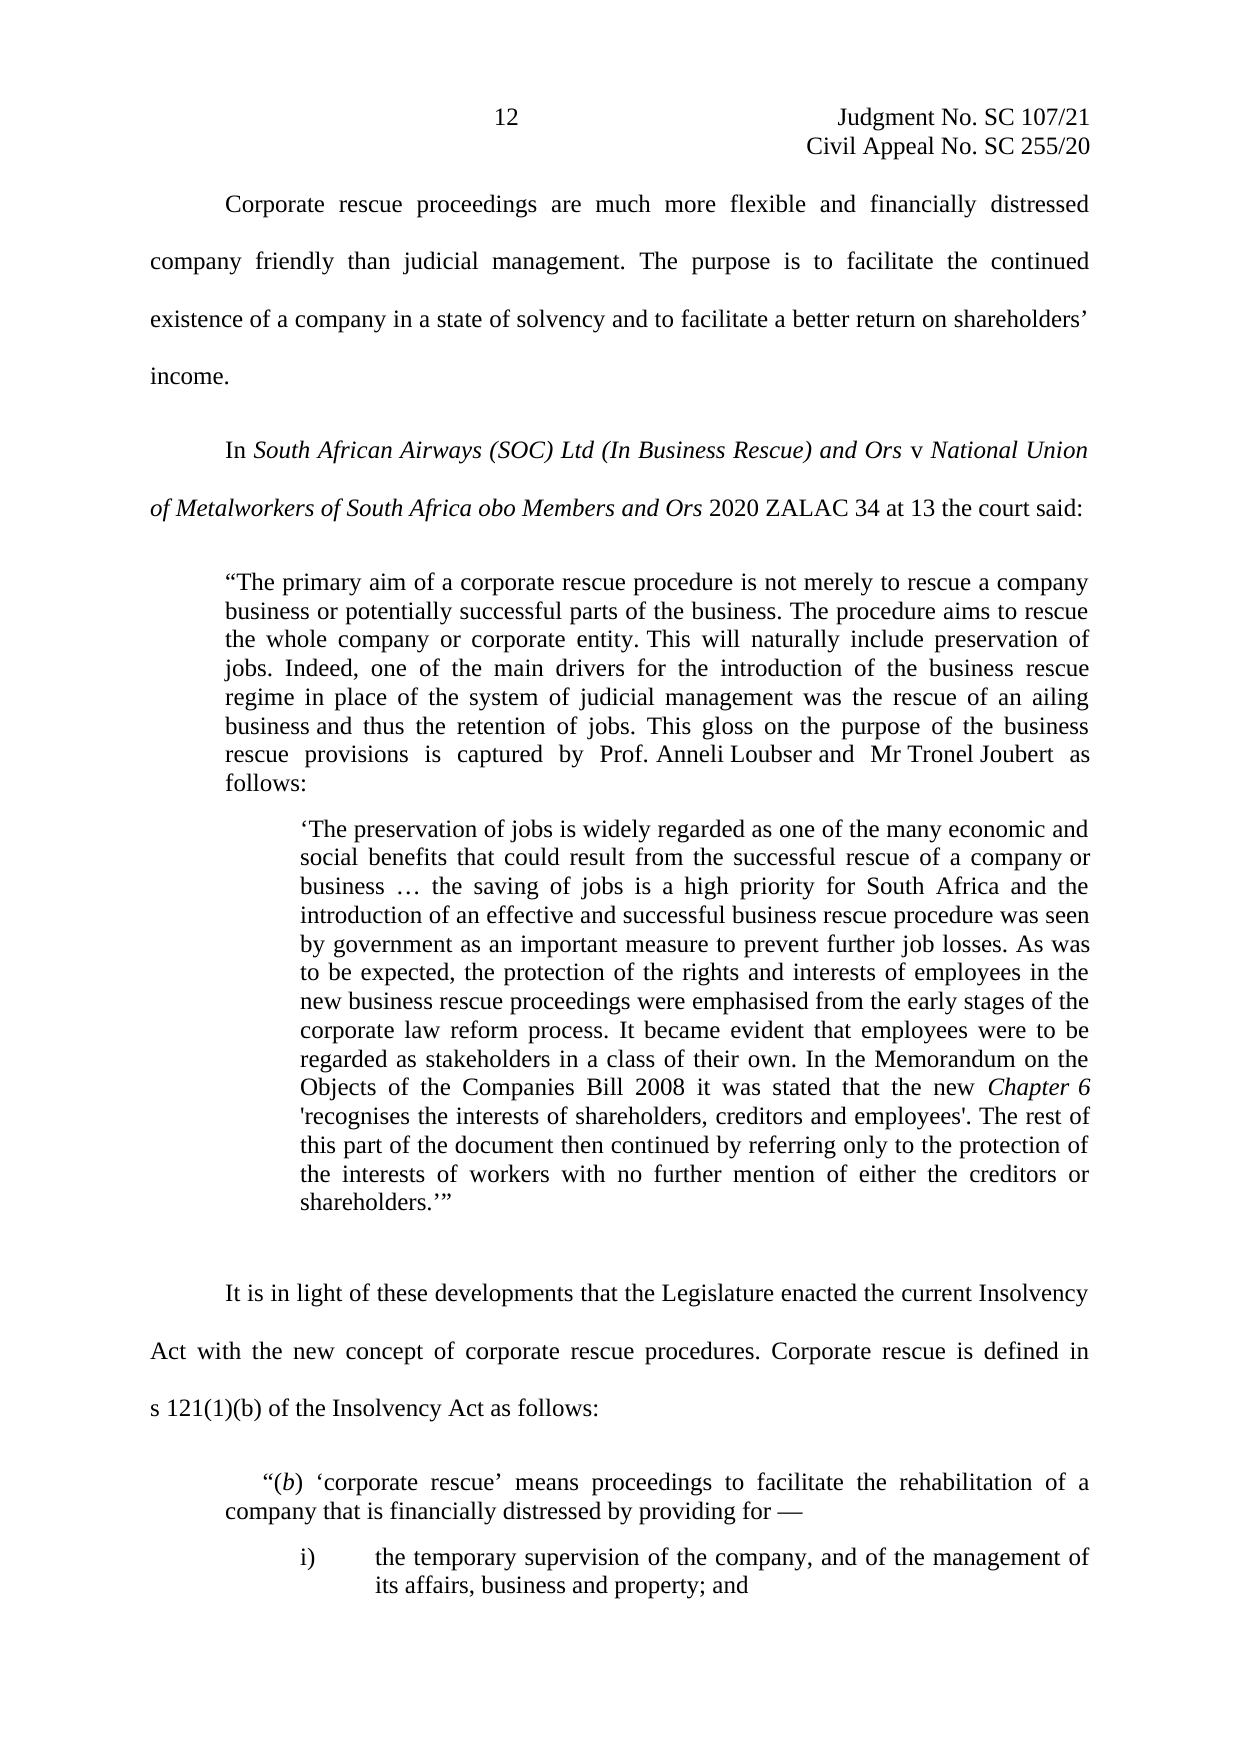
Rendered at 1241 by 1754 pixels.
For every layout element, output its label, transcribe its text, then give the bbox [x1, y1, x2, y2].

text i) the temporary supervision of the company, and of the management of its affairs, business and property; and [300, 1542, 1090, 1599]
text “The primary aim of a corporate rescue procedure is not merely to rescue a company business or potentially successful parts of the business. The procedure aims to rescue the whole company or corporate entity. This will naturally include preservation of jobs. Indeed, one of the main drivers for the introduction of the business rescue regime in place of the system of judicial management was the rescue of an ailing business and thus the retention of jobs. This gloss on the purpose of the business rescue provisions is captured by Prof. Anneli Loubser and Mr Tronel Joubert as follows: [225, 567, 1090, 797]
text Corporate rescue proceedings are much more flexible and financially distressed company friendly than judicial management. The purpose is to facilitate the continued existence of a company in a state of solvency and to facilitate a better return on shareholders’ income. [150, 189, 1090, 390]
text ‘The preservation of jobs is widely regarded as one of the many economic and social benefits that could result from the successful rescue of a company or business … the saving of jobs is a high priority for South Africa and the introduction of an effective and successful business rescue procedure was seen by government as an important measure to prevent further job losses. As was to be expected, the protection of the rights and interests of employees in the new business rescue proceedings were emphasised from the early stages of the corporate law reform process. It became evident that employees were to be regarded as stakeholders in a class of their own. In the Memorandum on the Objects of the Companies Bill 2008 it was stated that the new Chapter 6 'recognises the interests of shareholders, creditors and employees'. The rest of this part of the document then continued by referring only to the protection of the interests of workers with no further mention of either the creditors or shareholders.’” [300, 814, 1090, 1216]
text It is in light of these developments that the Legislature enacted the current Insolvency Act with the new concept of corporate rescue procedures. Corporate rescue is defined in s 121(1)(b) of the Insolvency Act as follows: [150, 1278, 1090, 1422]
text “(b) ‘corporate rescue’ means proceedings to facilitate the rehabilitation of a company that is financially distressed by providing for — [225, 1467, 1090, 1525]
text In South African Airways (SOC) Ltd (In Business Rescue) and Ors v National Union of Metalworkers of South Africa obo Members and Ors 2020 ZALAC 34 at 13 the court said: [150, 435, 1090, 522]
